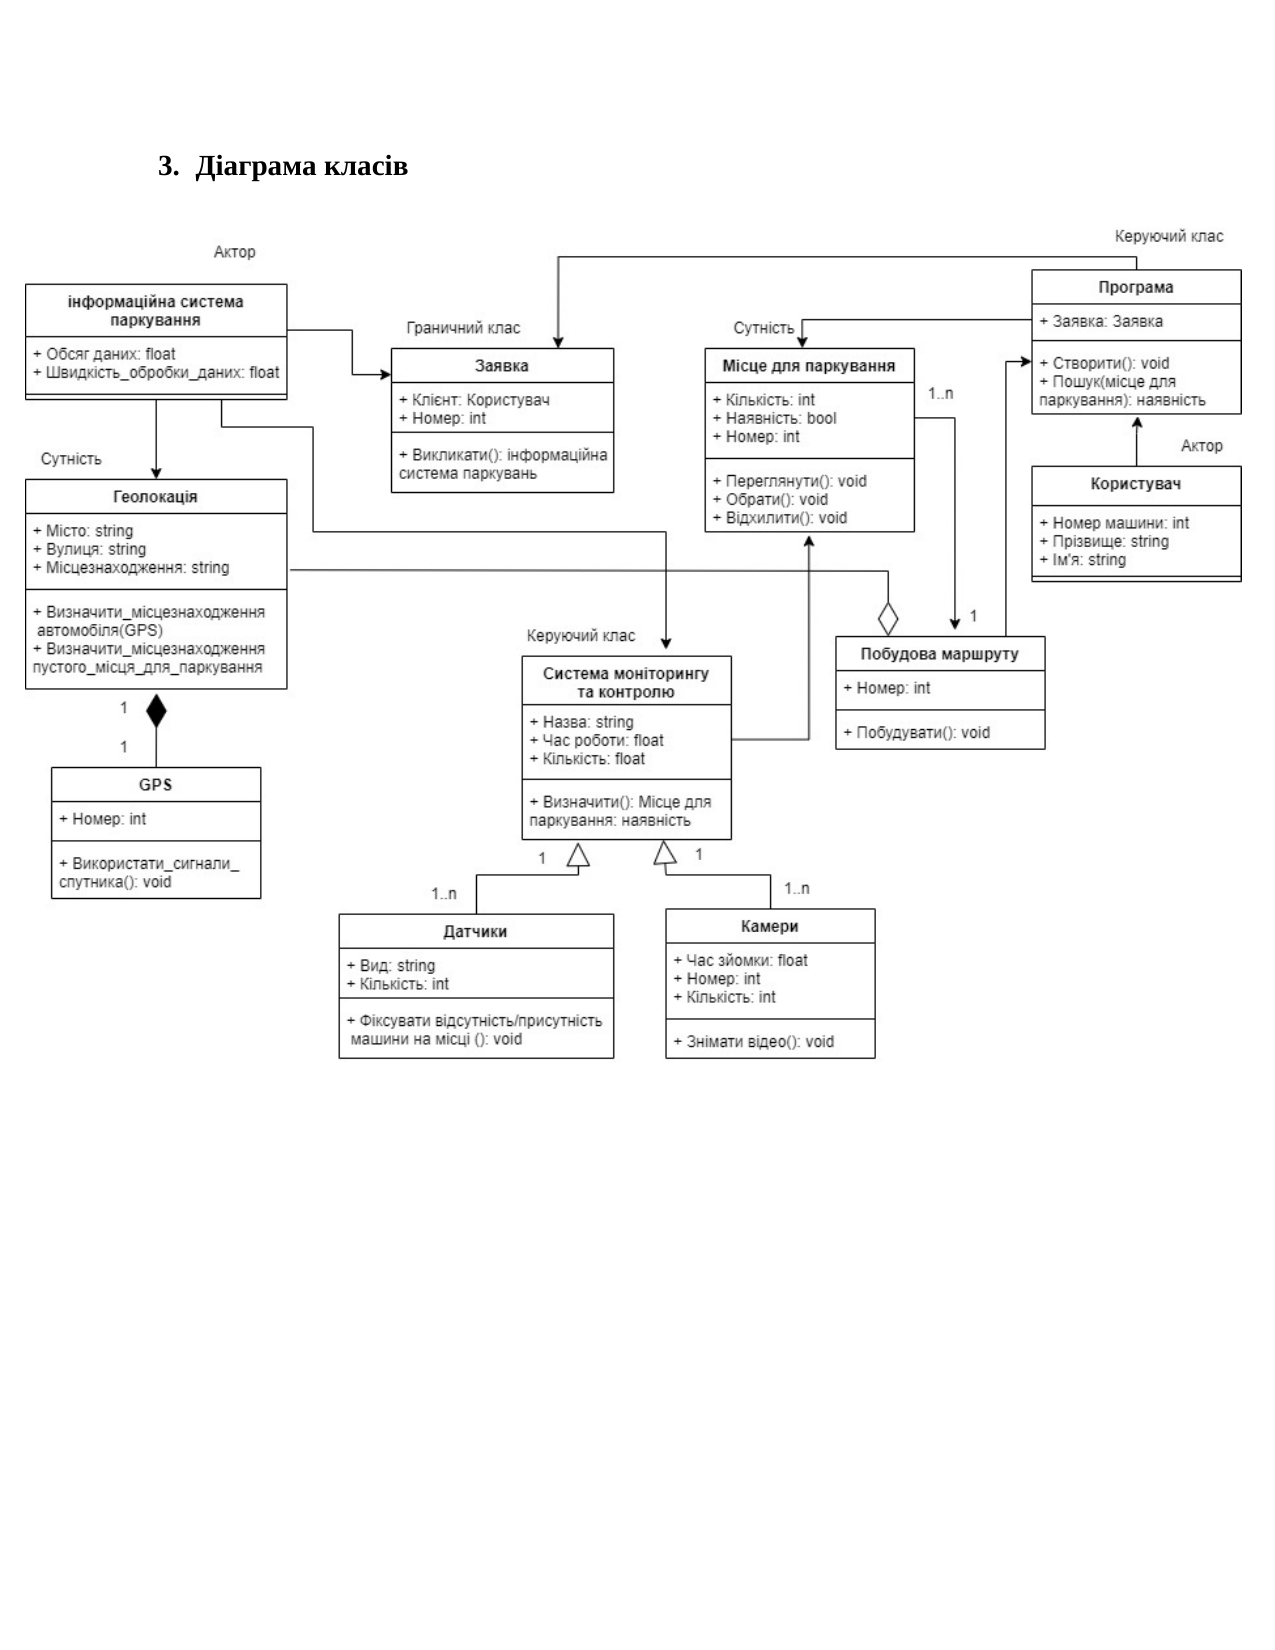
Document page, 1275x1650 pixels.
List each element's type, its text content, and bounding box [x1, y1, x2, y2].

list Діаграма класів [158, 148, 1118, 181]
picture [25, 217, 1242, 1063]
